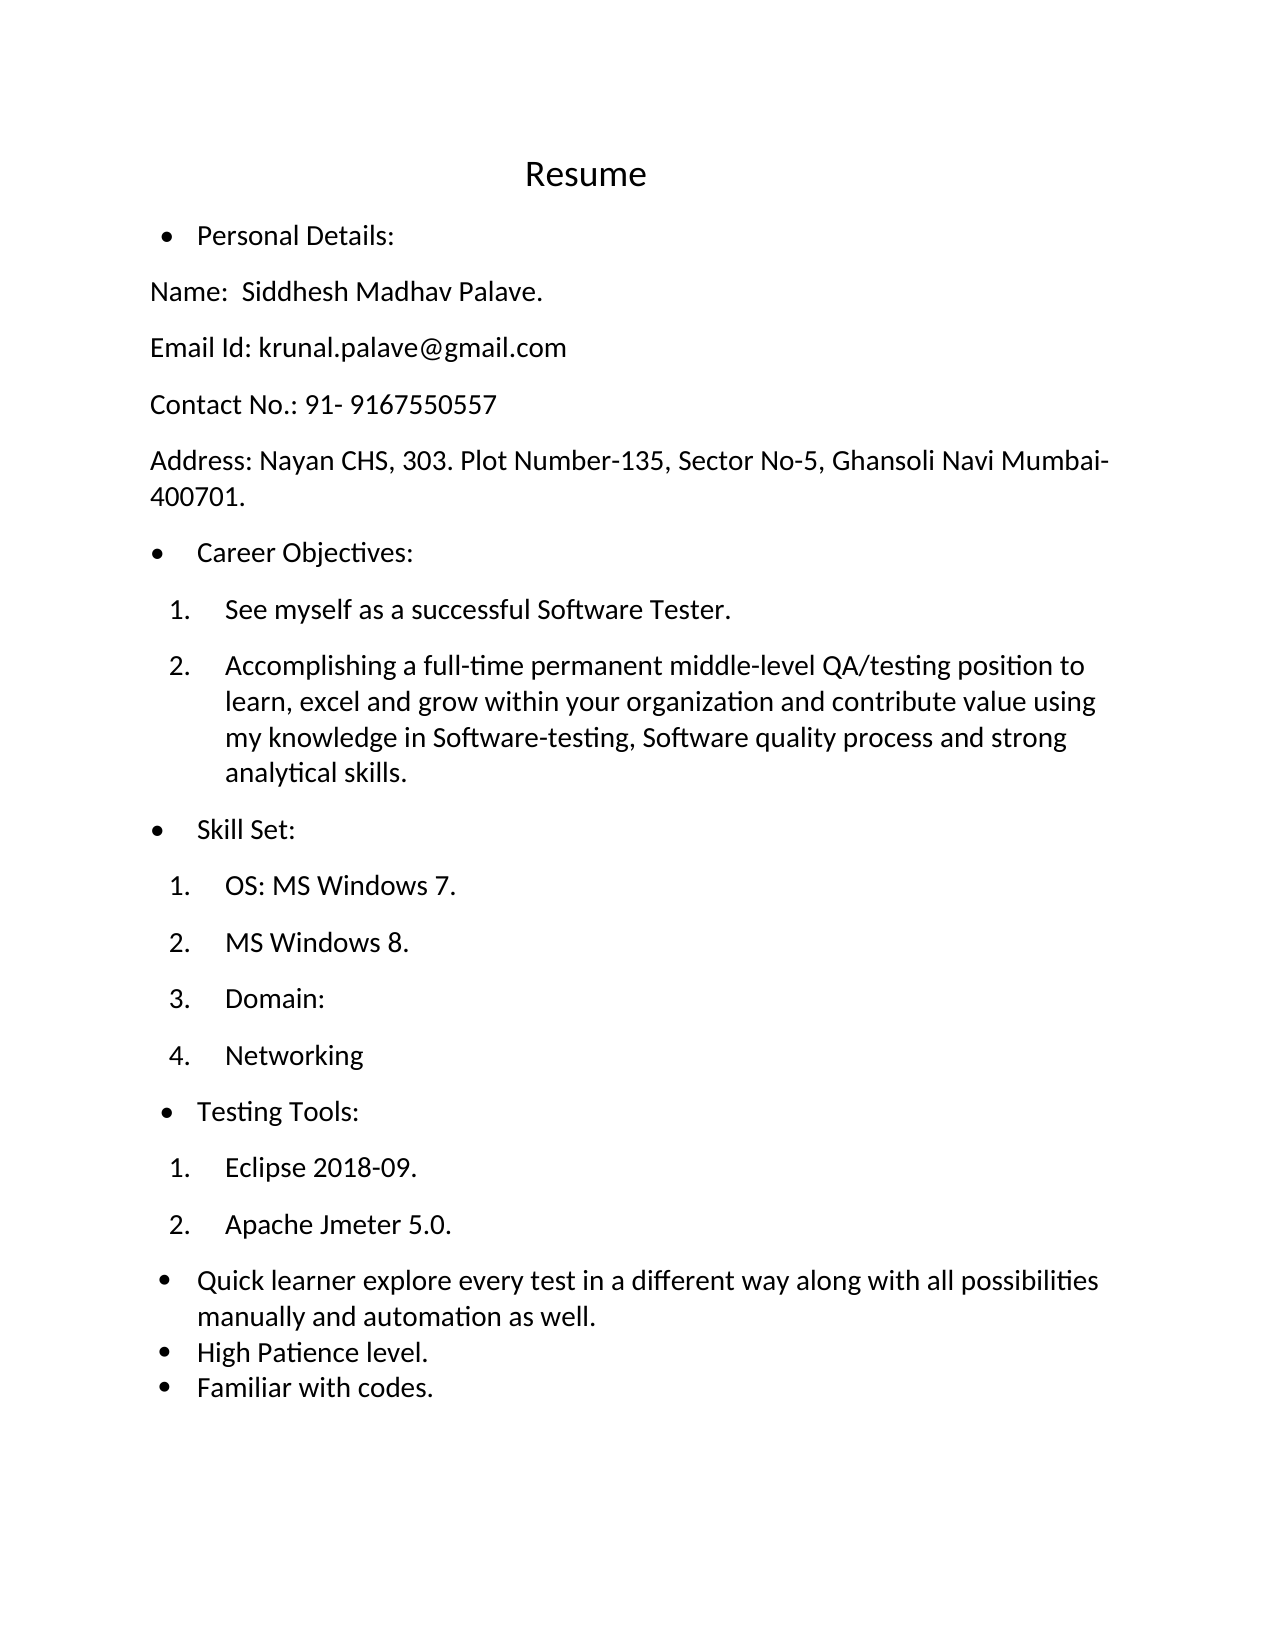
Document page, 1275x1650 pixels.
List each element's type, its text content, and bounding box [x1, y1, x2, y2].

text Address: Nayan CHS, 303. Plot Number-135, Sector No-5, Ghansoli Navi Mumbai-400701. [150, 442, 1125, 514]
text Name: Siddhesh Madhav Palave. [150, 273, 1125, 309]
list Accomplishing a full-time permanent middle-level QA/testing position to learn, excel and grow within your organization and contribute value using my knowledge in Software-testing, Software quality process and strong analytical skills. [169, 647, 1125, 790]
list Testing Tools: [159, 1093, 1125, 1129]
list Familiar with codes. [159, 1369, 1125, 1405]
list Networking [169, 1037, 1125, 1072]
list MS Windows 8. [169, 924, 1125, 959]
list Apache Jmeter 5.0. [169, 1206, 1125, 1242]
text Contact No.: 91- 9167550557 [150, 386, 1125, 422]
list See myself as a successful Software Tester. [169, 591, 1125, 627]
text Email Id: krunal.palave@gmail.com [150, 329, 1125, 365]
list OS: MS Windows 7. [169, 867, 1125, 903]
list Quick learner explore every test in a different way along with all possibilities manually and automation as well. [159, 1262, 1125, 1334]
list Domain: [169, 980, 1125, 1016]
text Resume [150, 150, 1125, 196]
list Skill Set: [150, 811, 1125, 846]
list High Patience level. [159, 1334, 1125, 1369]
list Career Objectives: [150, 534, 1125, 570]
list Eclipse 2018-09. [169, 1149, 1125, 1185]
list Personal Details: [159, 217, 1125, 252]
